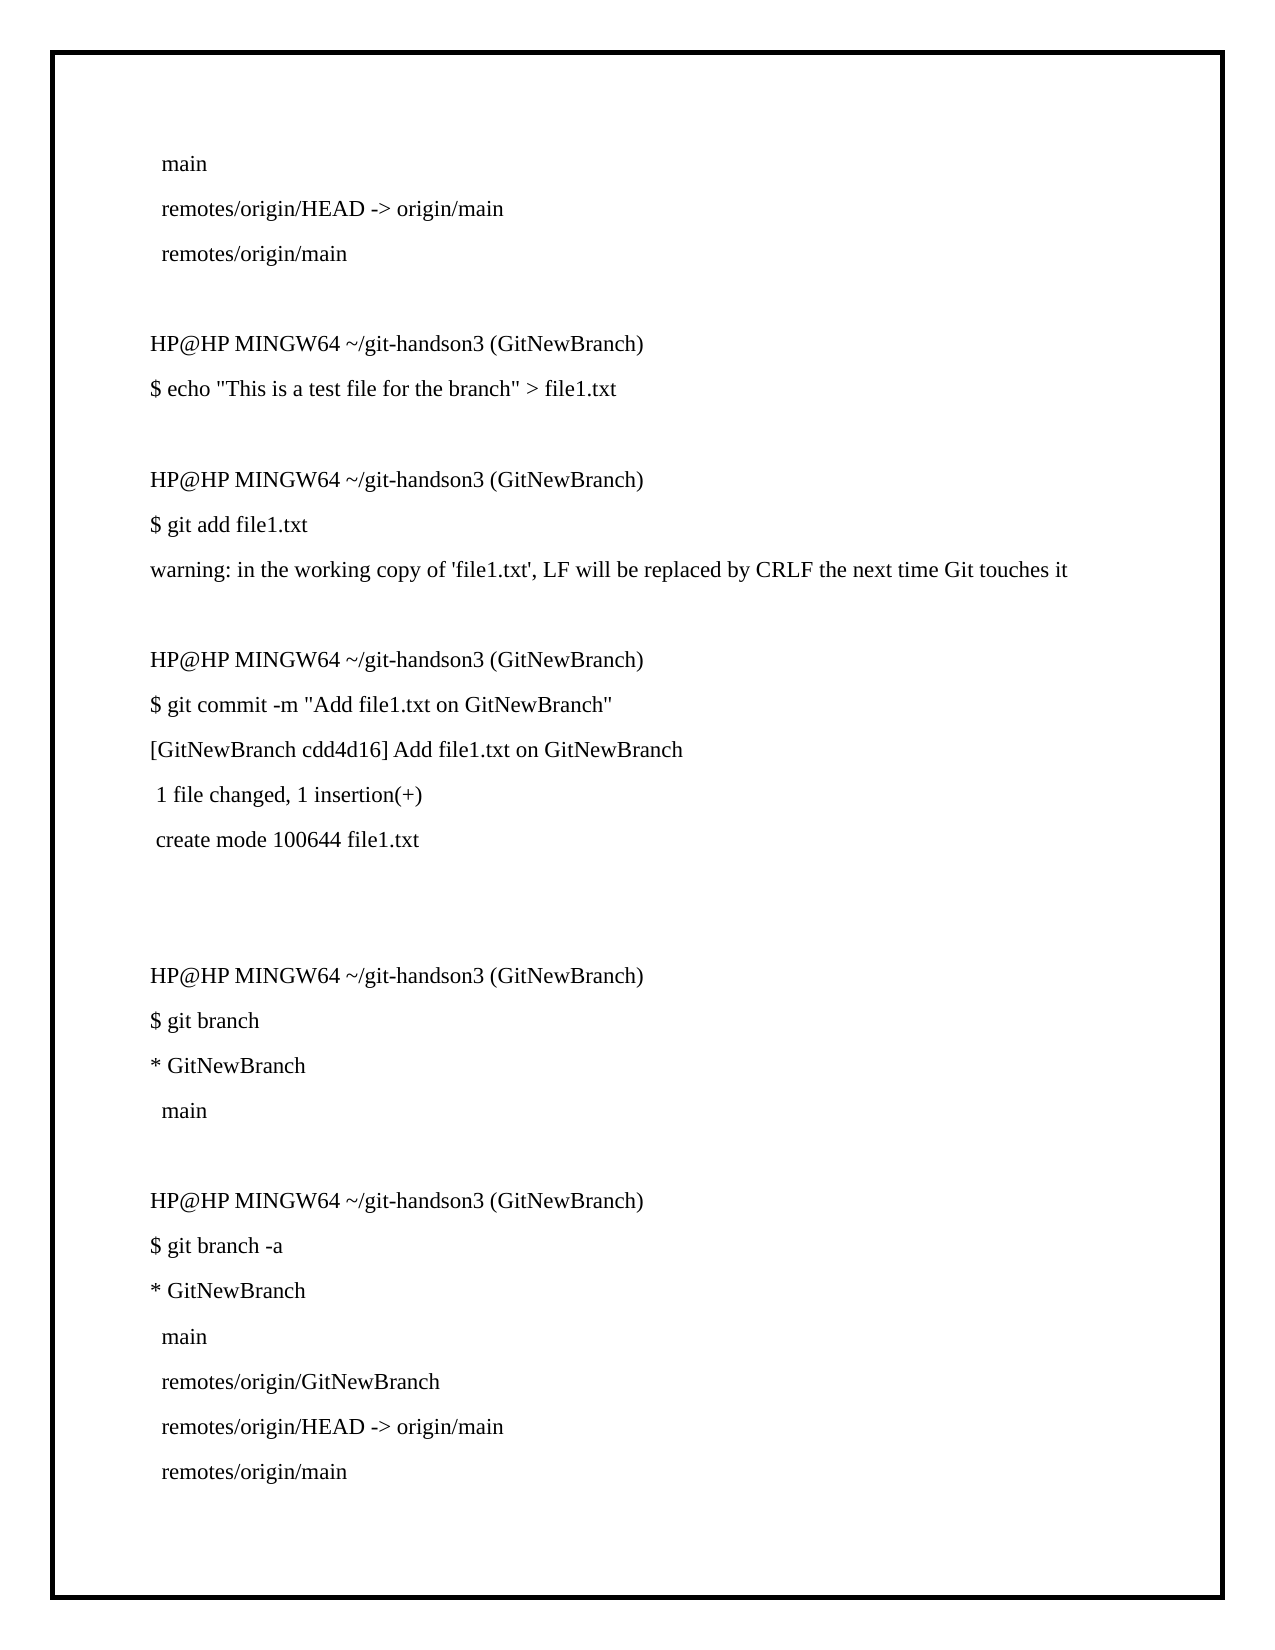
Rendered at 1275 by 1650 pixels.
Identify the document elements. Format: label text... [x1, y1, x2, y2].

text remotes/origin/HEAD -> origin/main [150, 1413, 1125, 1439]
text main [150, 1097, 1125, 1123]
text warning: in the working copy of 'file1.txt', LF will be replaced by CRLF the next time Git touches it [150, 556, 1125, 582]
text HP@HP MINGW64 ~/git-handson3 (GitNewBranch) [150, 1187, 1125, 1214]
text HP@HP MINGW64 ~/git-handson3 (GitNewBranch) [150, 646, 1125, 672]
text remotes/origin/GitNewBranch [150, 1368, 1125, 1394]
text remotes/origin/HEAD -> origin/main [150, 195, 1125, 221]
text HP@HP MINGW64 ~/git-handson3 (GitNewBranch) [150, 466, 1125, 492]
text 1 file changed, 1 insertion(+) [150, 781, 1125, 808]
text $ git branch [150, 1007, 1125, 1033]
text remotes/origin/main [150, 1458, 1125, 1484]
text $ git branch -a [150, 1232, 1125, 1259]
text * GitNewBranch [150, 1278, 1125, 1304]
text * GitNewBranch [150, 1052, 1125, 1078]
text create mode 100644 file1.txt [150, 827, 1125, 853]
text $ echo "This is a test file for the branch" > file1.txt [150, 376, 1125, 402]
text $ git commit -m "Add file1.txt on GitNewBranch" [150, 691, 1125, 718]
text main [150, 1323, 1125, 1349]
text [GitNewBranch cdd4d16] Add file1.txt on GitNewBranch [150, 736, 1125, 763]
text main [150, 150, 1125, 176]
text HP@HP MINGW64 ~/git-handson3 (GitNewBranch) [150, 962, 1125, 988]
text remotes/origin/main [150, 240, 1125, 267]
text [150, 330, 1125, 357]
text $ git add file1.txt [150, 511, 1125, 537]
